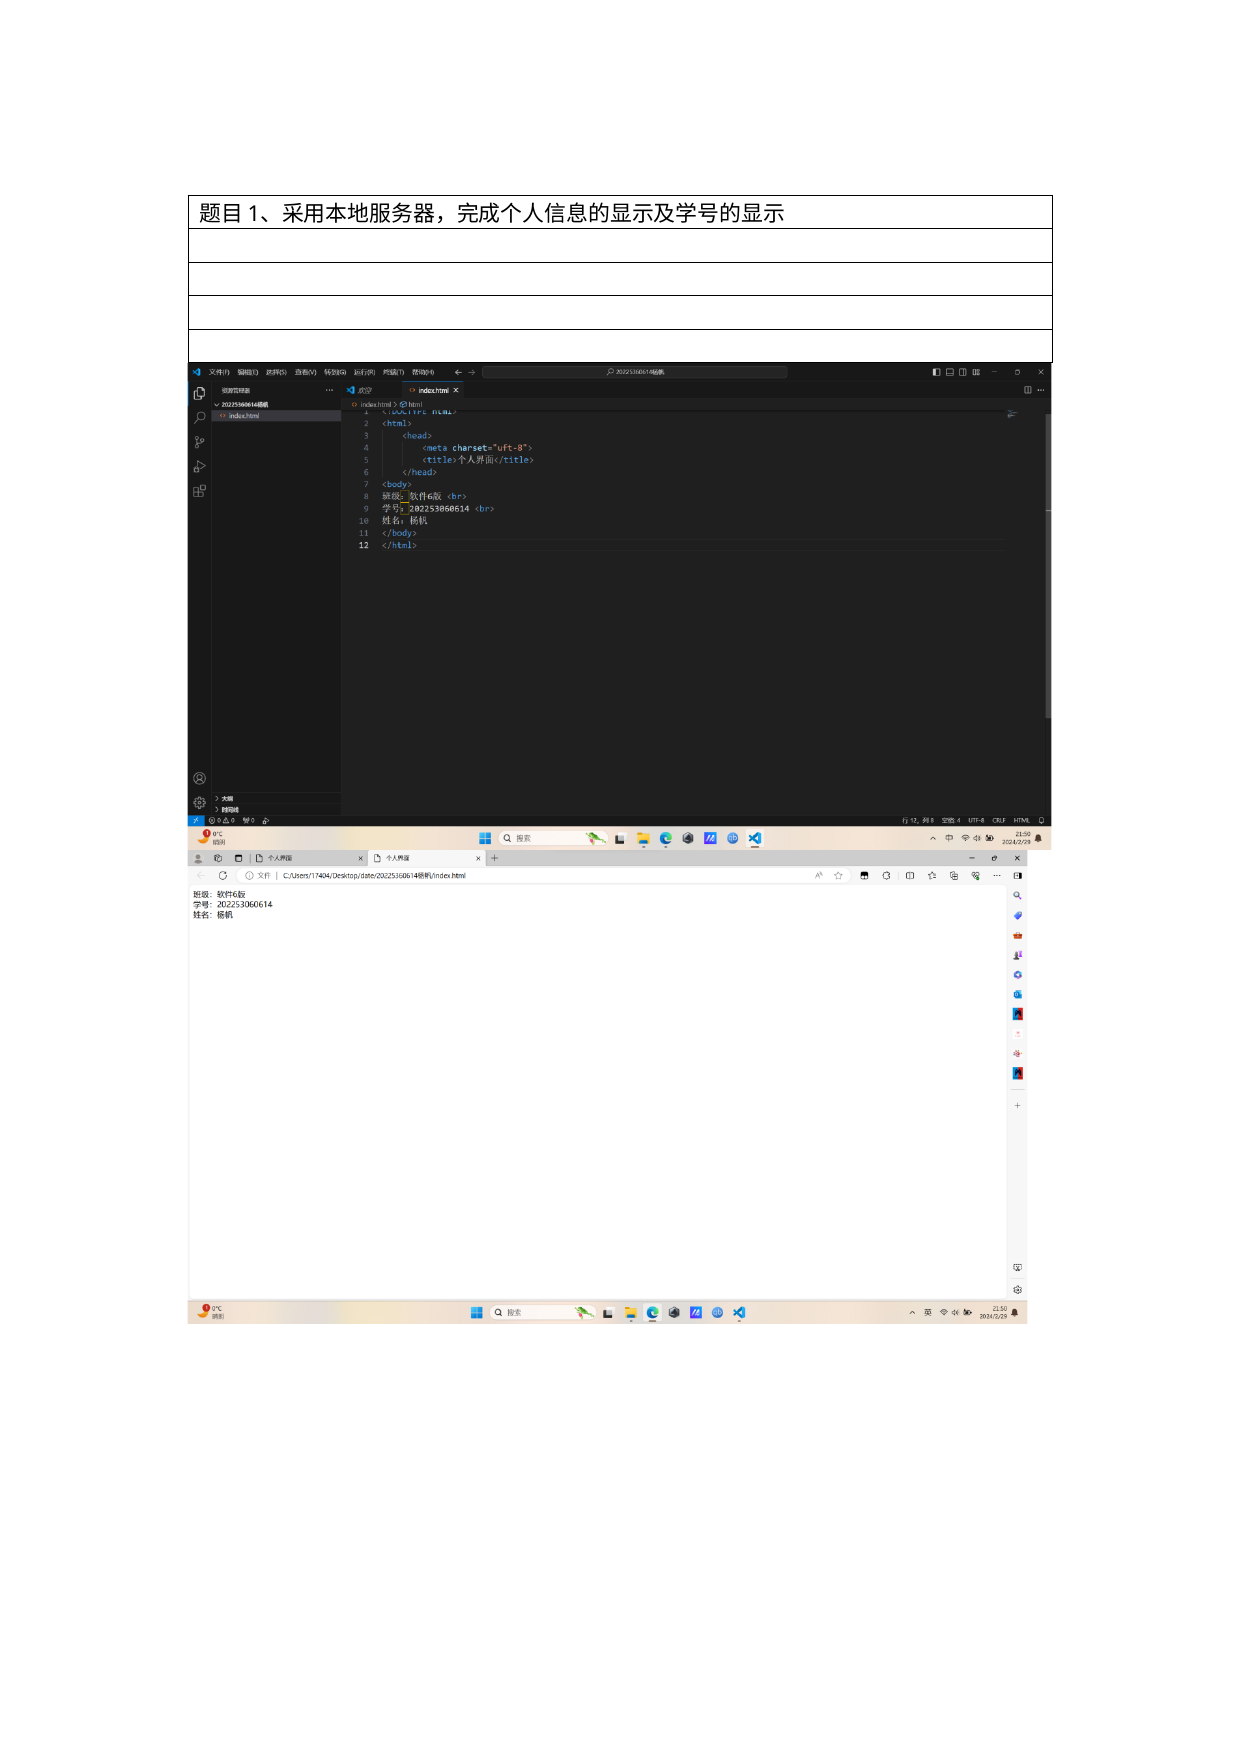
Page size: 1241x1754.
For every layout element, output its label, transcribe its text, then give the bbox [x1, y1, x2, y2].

table_cell [189, 330, 1052, 362]
picture [187, 363, 1052, 1324]
table_cell [189, 296, 1052, 329]
table_cell [189, 263, 1052, 295]
table_cell [189, 229, 1052, 262]
table_header 题目1、采用本地服务器，完成个人信息的显示及学号的显示 [189, 196, 1052, 228]
